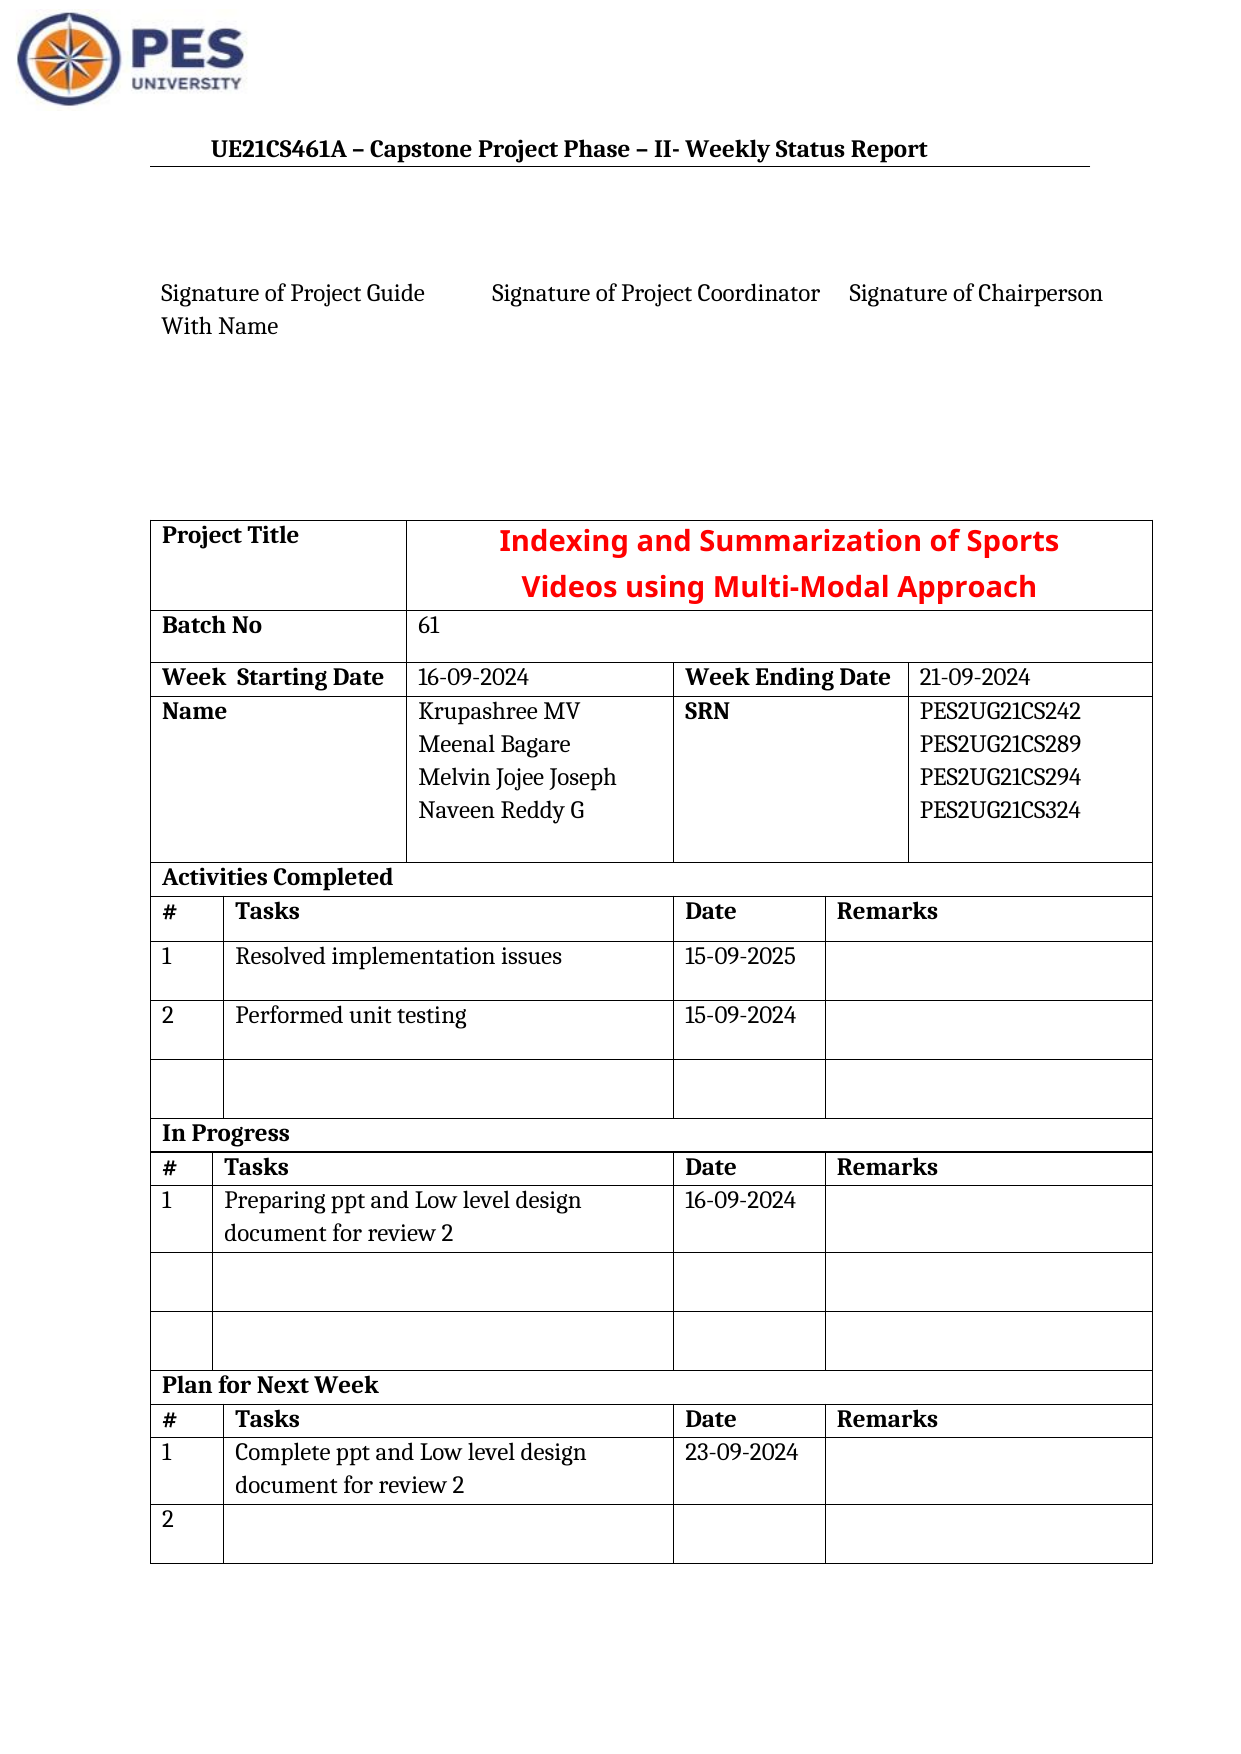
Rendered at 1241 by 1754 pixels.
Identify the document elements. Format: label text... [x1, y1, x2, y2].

table_cell [151, 1060, 223, 1118]
table_cell [674, 1060, 825, 1118]
table_cell Remarks [826, 1153, 1152, 1185]
table_cell 2 [151, 1001, 223, 1059]
table_cell 15-09-2024 [674, 1001, 825, 1059]
table_cell 1 [151, 942, 223, 999]
table_cell [826, 1060, 1152, 1118]
table_cell [674, 1253, 825, 1311]
table_cell Date [674, 897, 825, 941]
table_cell In Progress [151, 1119, 1152, 1151]
table_header Signature of Chairperson [838, 279, 1125, 345]
table_cell # [151, 897, 223, 941]
table_header Project Title [151, 521, 406, 610]
table_cell 16-09-2024 [407, 663, 673, 696]
table_cell 1 [151, 1186, 212, 1252]
table_cell Remarks [826, 1405, 1152, 1437]
table_cell Resolved implementation issues [224, 942, 673, 999]
table_cell Activities Completed [151, 863, 1152, 896]
table_cell Week Ending Date [674, 663, 908, 696]
table_cell Preparing ppt and Low level design document for review 2 [213, 1186, 673, 1252]
table_cell Krupashree MV Meenal Bagare Melvin Jojee Joseph Naveen Reddy G [407, 697, 673, 862]
table_header Signature of Project Coordinator [474, 279, 838, 345]
picture [15, 9, 258, 111]
table_cell [224, 1505, 673, 1563]
table_header Indexing and Summarization of Sports Videos using Multi-Modal Approach [407, 521, 1152, 610]
table_cell Name [151, 697, 406, 862]
table_cell 21-09-2024 [909, 663, 1152, 696]
table_cell [826, 942, 1152, 999]
table_cell Plan for Next Week [151, 1371, 1152, 1403]
table_cell PES2UG21CS242 PES2UG21CS289 PES2UG21CS294 PES2UG21CS324 [909, 697, 1152, 862]
table_cell SRN [674, 697, 908, 862]
table_cell Performed unit testing [224, 1001, 673, 1059]
table_cell Date [674, 1405, 825, 1437]
table_cell Tasks [213, 1153, 673, 1185]
table_cell Tasks [224, 1405, 673, 1437]
table_cell Date [674, 1153, 825, 1185]
table_cell [826, 1186, 1152, 1252]
table_cell 2 [151, 1505, 223, 1563]
table_cell 15-09-2025 [674, 942, 825, 999]
table_cell 1 [151, 1438, 223, 1504]
table_cell [826, 1438, 1152, 1504]
table_cell Tasks [224, 897, 673, 941]
table_cell [224, 1060, 673, 1118]
table_cell 61 [407, 611, 1152, 662]
table_cell 16-09-2024 [674, 1186, 825, 1252]
table_cell [213, 1253, 673, 1311]
table_cell [674, 1312, 825, 1370]
table_cell [213, 1312, 673, 1370]
table_cell [674, 1505, 825, 1563]
table_cell Complete ppt and Low level design document for review 2 [224, 1438, 673, 1504]
table_cell # [151, 1405, 223, 1437]
table_cell [826, 1312, 1152, 1370]
table_cell [826, 1253, 1152, 1311]
table_cell # [151, 1153, 212, 1185]
table_cell 23-09-2024 [674, 1438, 825, 1504]
table_cell [826, 1001, 1152, 1059]
table_cell Week Starting Date [151, 663, 406, 696]
table_cell Remarks [826, 897, 1152, 941]
table_cell [826, 1505, 1152, 1563]
table_cell [151, 1253, 212, 1311]
table_cell [151, 1312, 212, 1370]
table_cell Batch No [151, 611, 406, 662]
table_header Signature of Project Guide With Name [150, 279, 474, 345]
